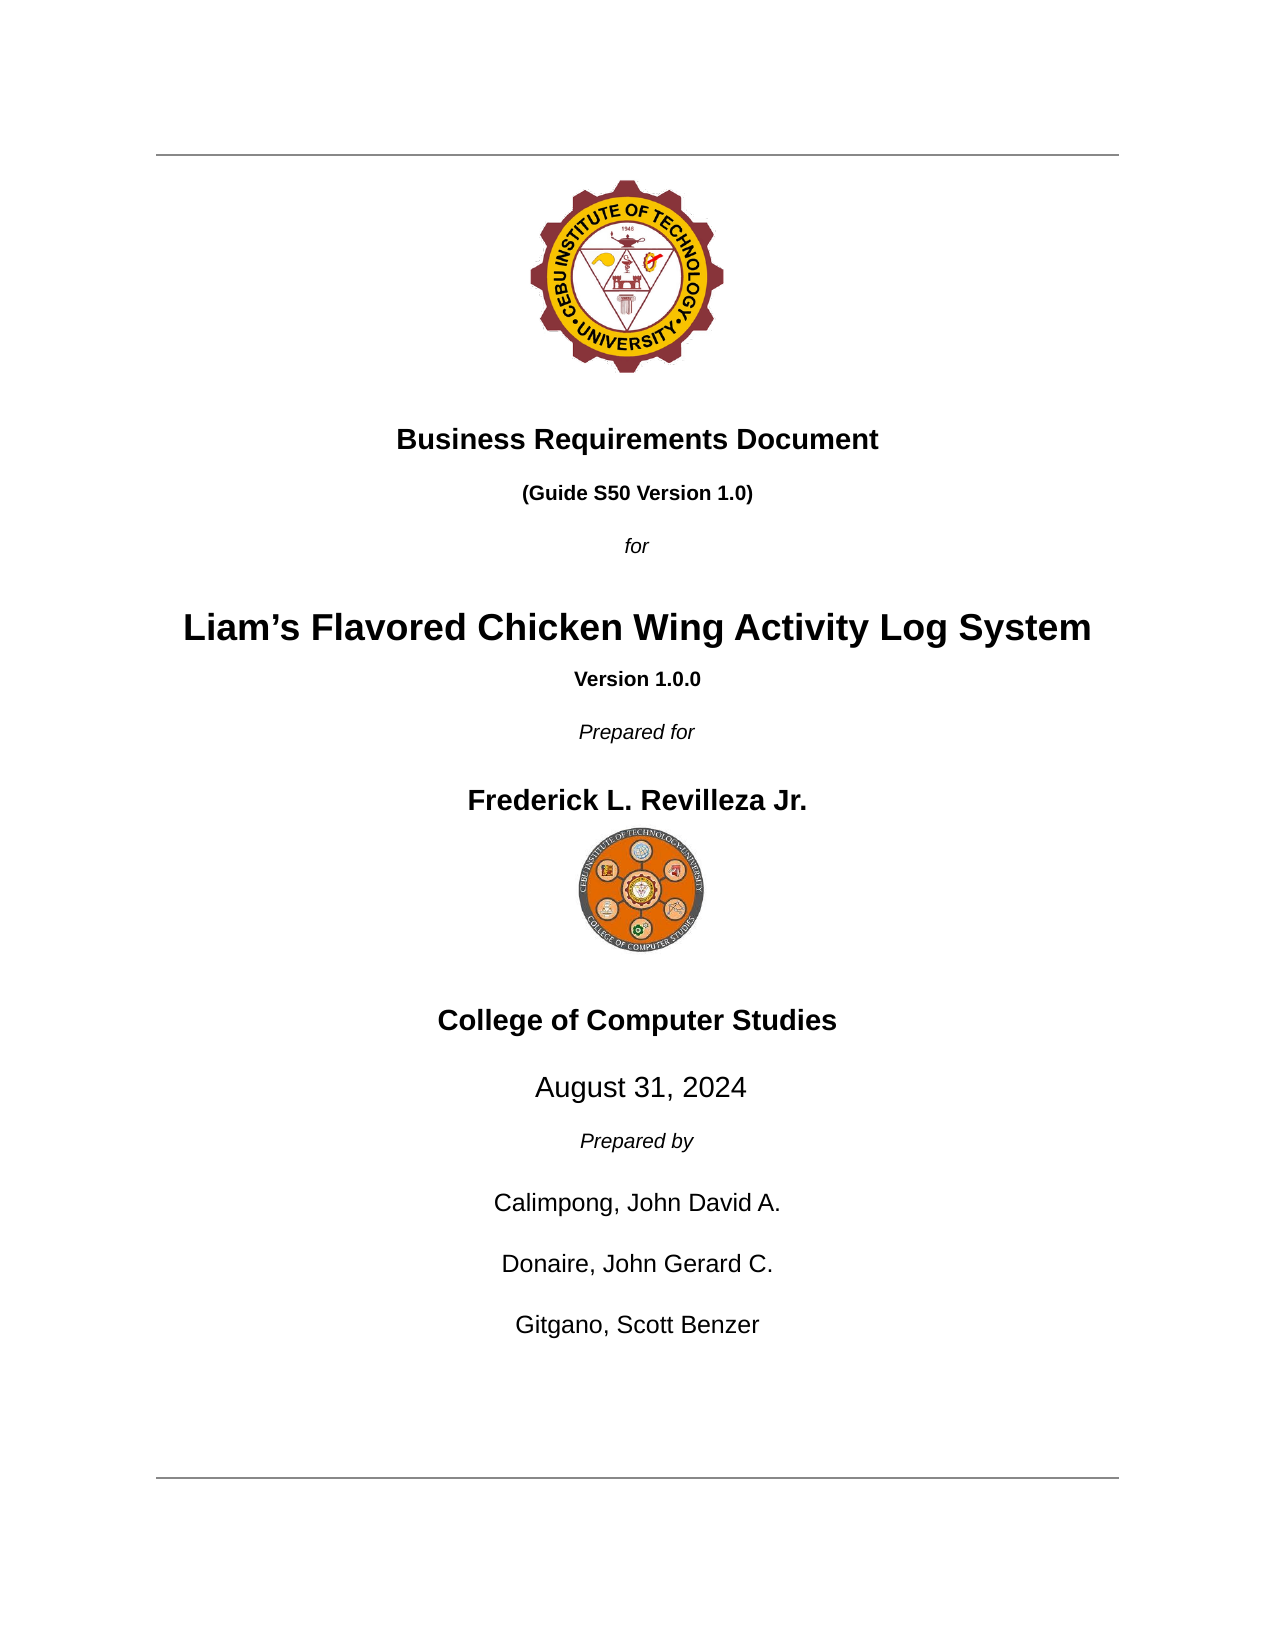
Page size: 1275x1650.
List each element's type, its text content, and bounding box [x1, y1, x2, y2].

text Frederick L. Revilleza Jr. [150, 783, 1125, 817]
text (Guide S50 Version 1.0) [150, 480, 1125, 504]
picture [520, 174, 733, 378]
subtitle Liam’s Flavored Chicken Wing Activity Log System [150, 605, 1125, 648]
text Prepared by [150, 1128, 1125, 1152]
text August 31, 2024 [157, 1070, 1125, 1103]
picture [570, 819, 712, 960]
text College of Computer Studies [150, 1003, 1125, 1037]
text Donaire, John Gerard C. [150, 1248, 1125, 1277]
text Version 1.0.0 [150, 667, 1125, 691]
text Prepared for [150, 720, 1125, 744]
text Business Requirements Document [396, 422, 1125, 456]
text for [150, 533, 1125, 557]
text Calimpong, John David A. [150, 1187, 1125, 1216]
text Gitgano, Scott Benzer [150, 1309, 1125, 1338]
